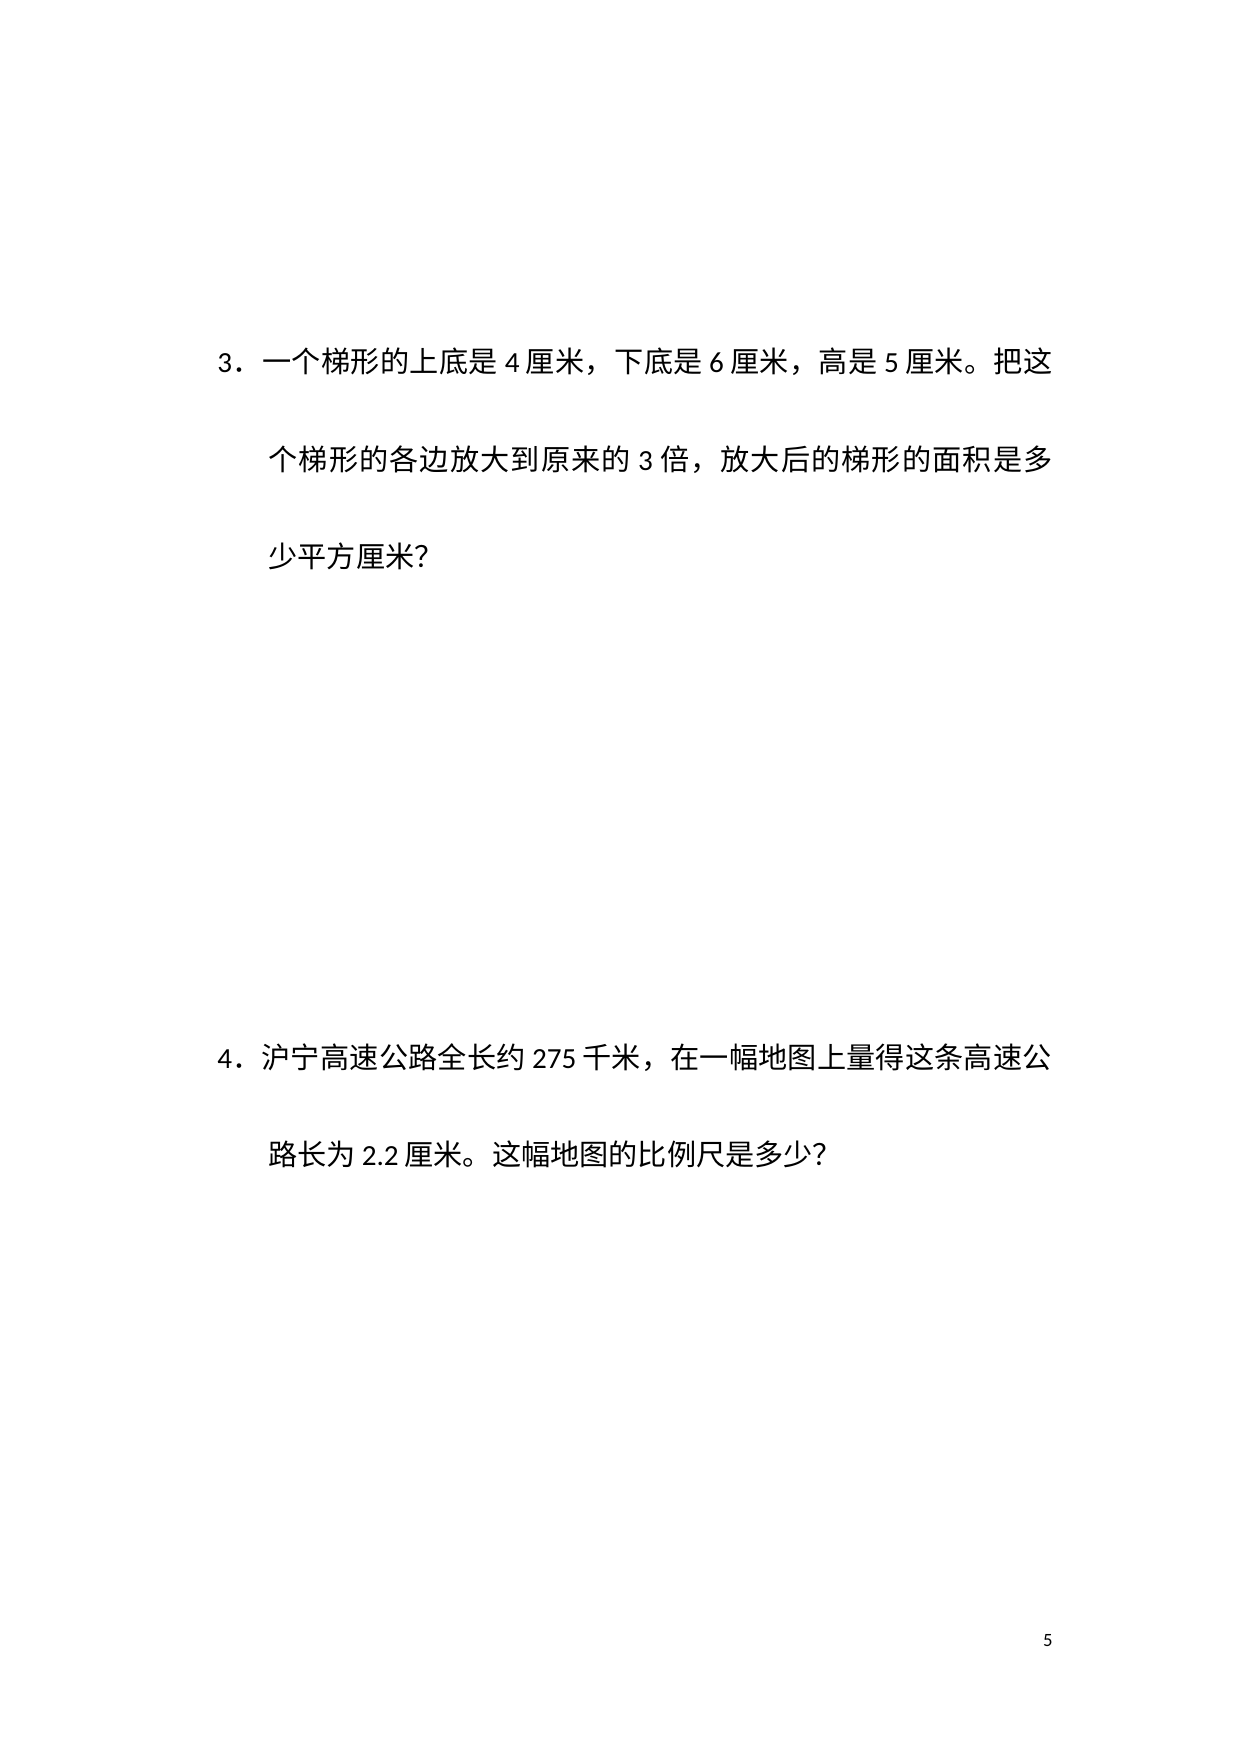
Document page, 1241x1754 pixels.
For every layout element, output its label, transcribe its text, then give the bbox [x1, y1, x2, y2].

text 4．沪宁高速公路全长约275千米，在一幅地图上量得这条高速公路长为2.2厘米。这幅地图的比例尺是多少？ [217, 1023, 1053, 1185]
text 3．一个梯形的上底是4厘米，下底是6厘米，高是5厘米。把这个梯形的各边放大到原来的3倍，放大后的梯形的面积是多少平方厘米？ [217, 328, 1053, 588]
